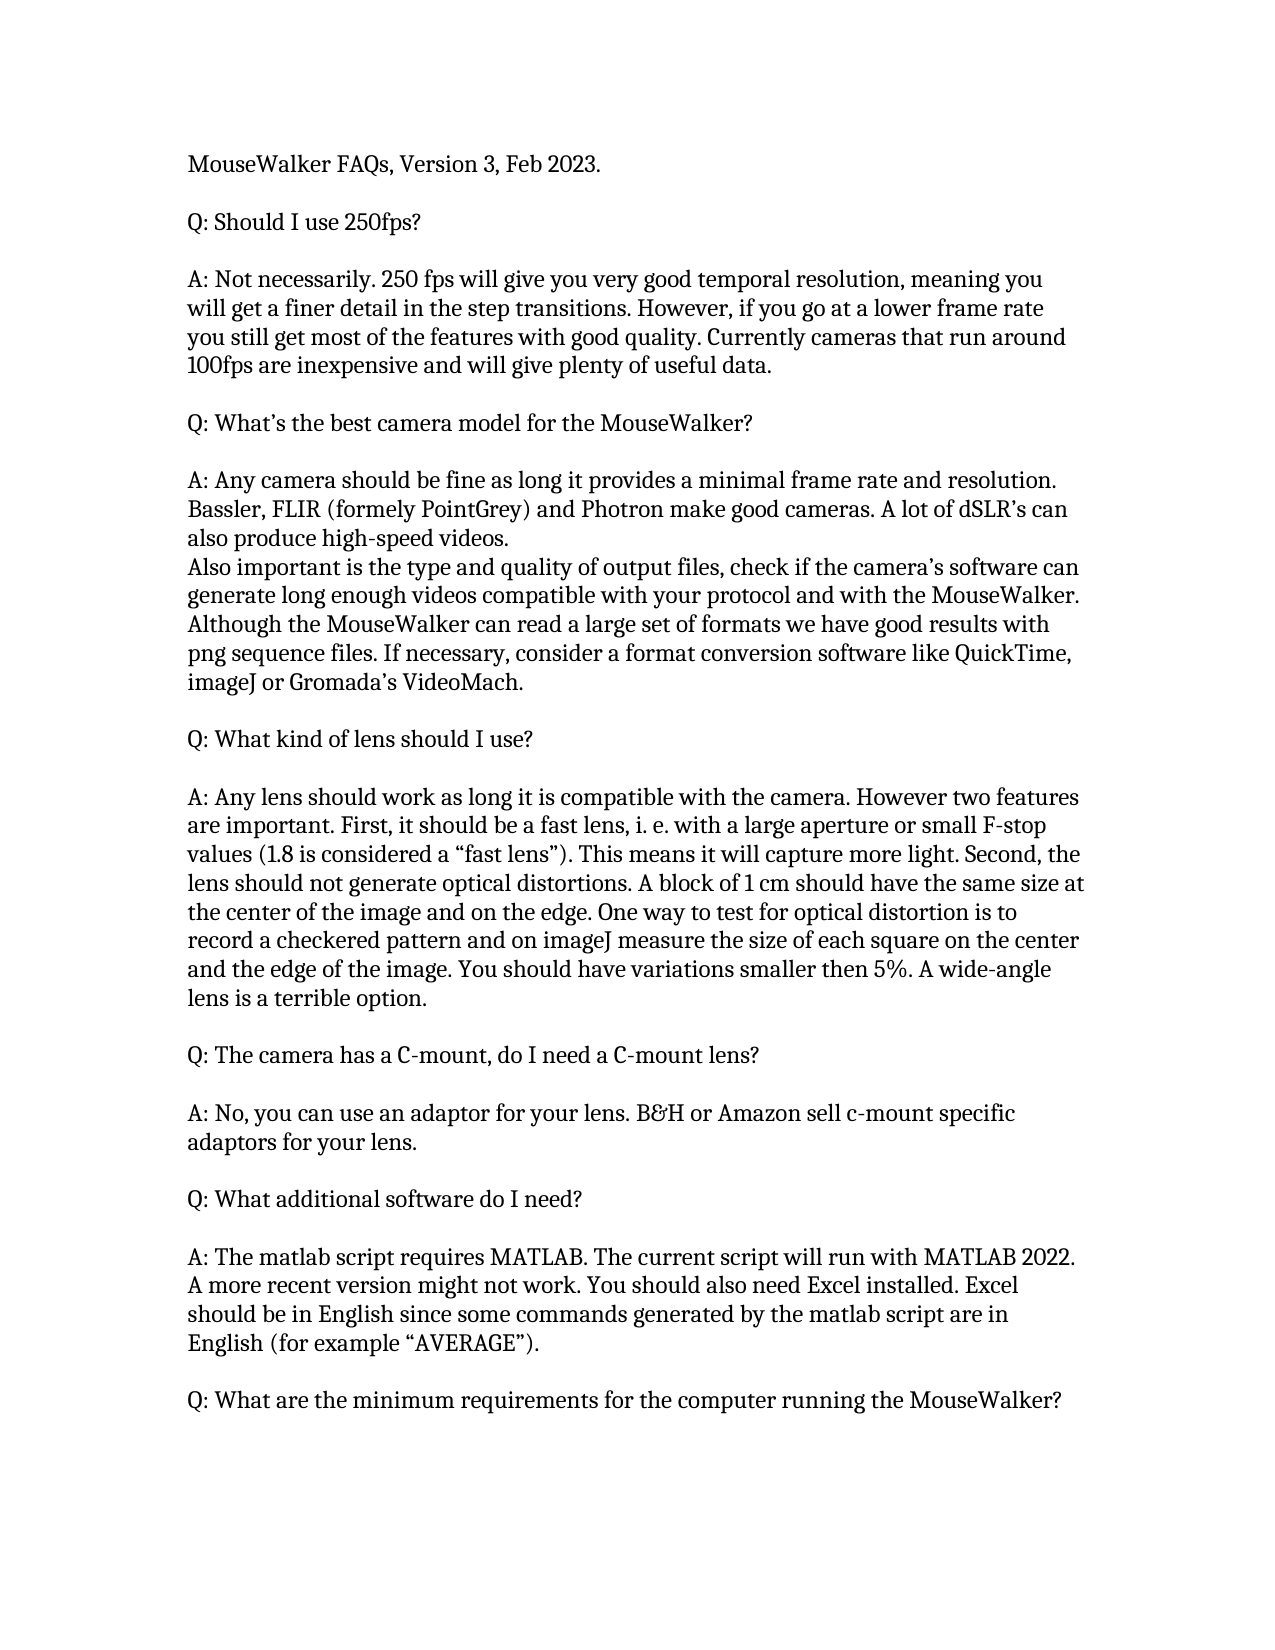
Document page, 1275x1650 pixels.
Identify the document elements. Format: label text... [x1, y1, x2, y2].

text Q: What are the minimum requirements for the computer running the MouseWalker? [187, 1386, 1087, 1415]
text Q: What’s the best camera model for the MouseWalker? [187, 409, 1087, 437]
text Also important is the type and quality of output files, check if the camera’s software can generate long enough videos compatible with your protocol and with the MouseWalker. Although the MouseWalker can read a large set of formats we have good results with png sequence files. If necessary, consider a format conversion software like QuickTime, imageJ or Gromada’s VideoMach. [187, 552, 1087, 696]
text A: The matlab script requires MATLAB. The current script will run with MATLAB 2022. A more recent version might not work. You should also need Excel installed. Excel should be in English since some commands generated by the matlab script are in English (for example “AVERAGE”). [187, 1242, 1087, 1357]
text Q: What kind of lens should I use? [187, 725, 1087, 754]
text Q: Should I use 250fps? [187, 207, 1087, 236]
text A: Any camera should be fine as long it provides a minimal frame rate and resolution. Bassler, FLIR (formely PointGrey) and Photron make good cameras. A lot of dSLR’s can also produce high-speed videos. [187, 466, 1087, 552]
text A: Any lens should work as long it is compatible with the camera. However two features are important. First, it should be a fast lens, i. e. with a large aperture or small F-stop values (1.8 is considered a “fast lens”). This means it will capture more light. Second, the lens should not generate optical distortions. A block of 1 cm should have the same size at the center of the image and on the edge. One way to test for optical distortion is to record a checkered pattern and on imageJ measure the size of each square on the center and the edge of the image. You should have variations smaller then 5%. A wide-angle lens is a terrible option. [187, 782, 1087, 1012]
text Q: What additional software do I need? [187, 1185, 1087, 1214]
text Q: The camera has a C-mount, do I need a C-mount lens? [187, 1041, 1087, 1070]
text MouseWalker FAQs, Version 3, Feb 2023. [187, 150, 1087, 179]
text A: Not necessarily. 250 fps will give you very good temporal resolution, meaning you will get a finer detail in the step transitions. However, if you go at a lower frame rate you still get most of the features with good quality. Currently cameras that run around 100fps are inexpensive and will give plenty of useful data. [187, 265, 1087, 380]
text A: No, you can use an adaptor for your lens. B&H or Amazon sell c-mount specific adaptors for your lens. [187, 1099, 1087, 1156]
